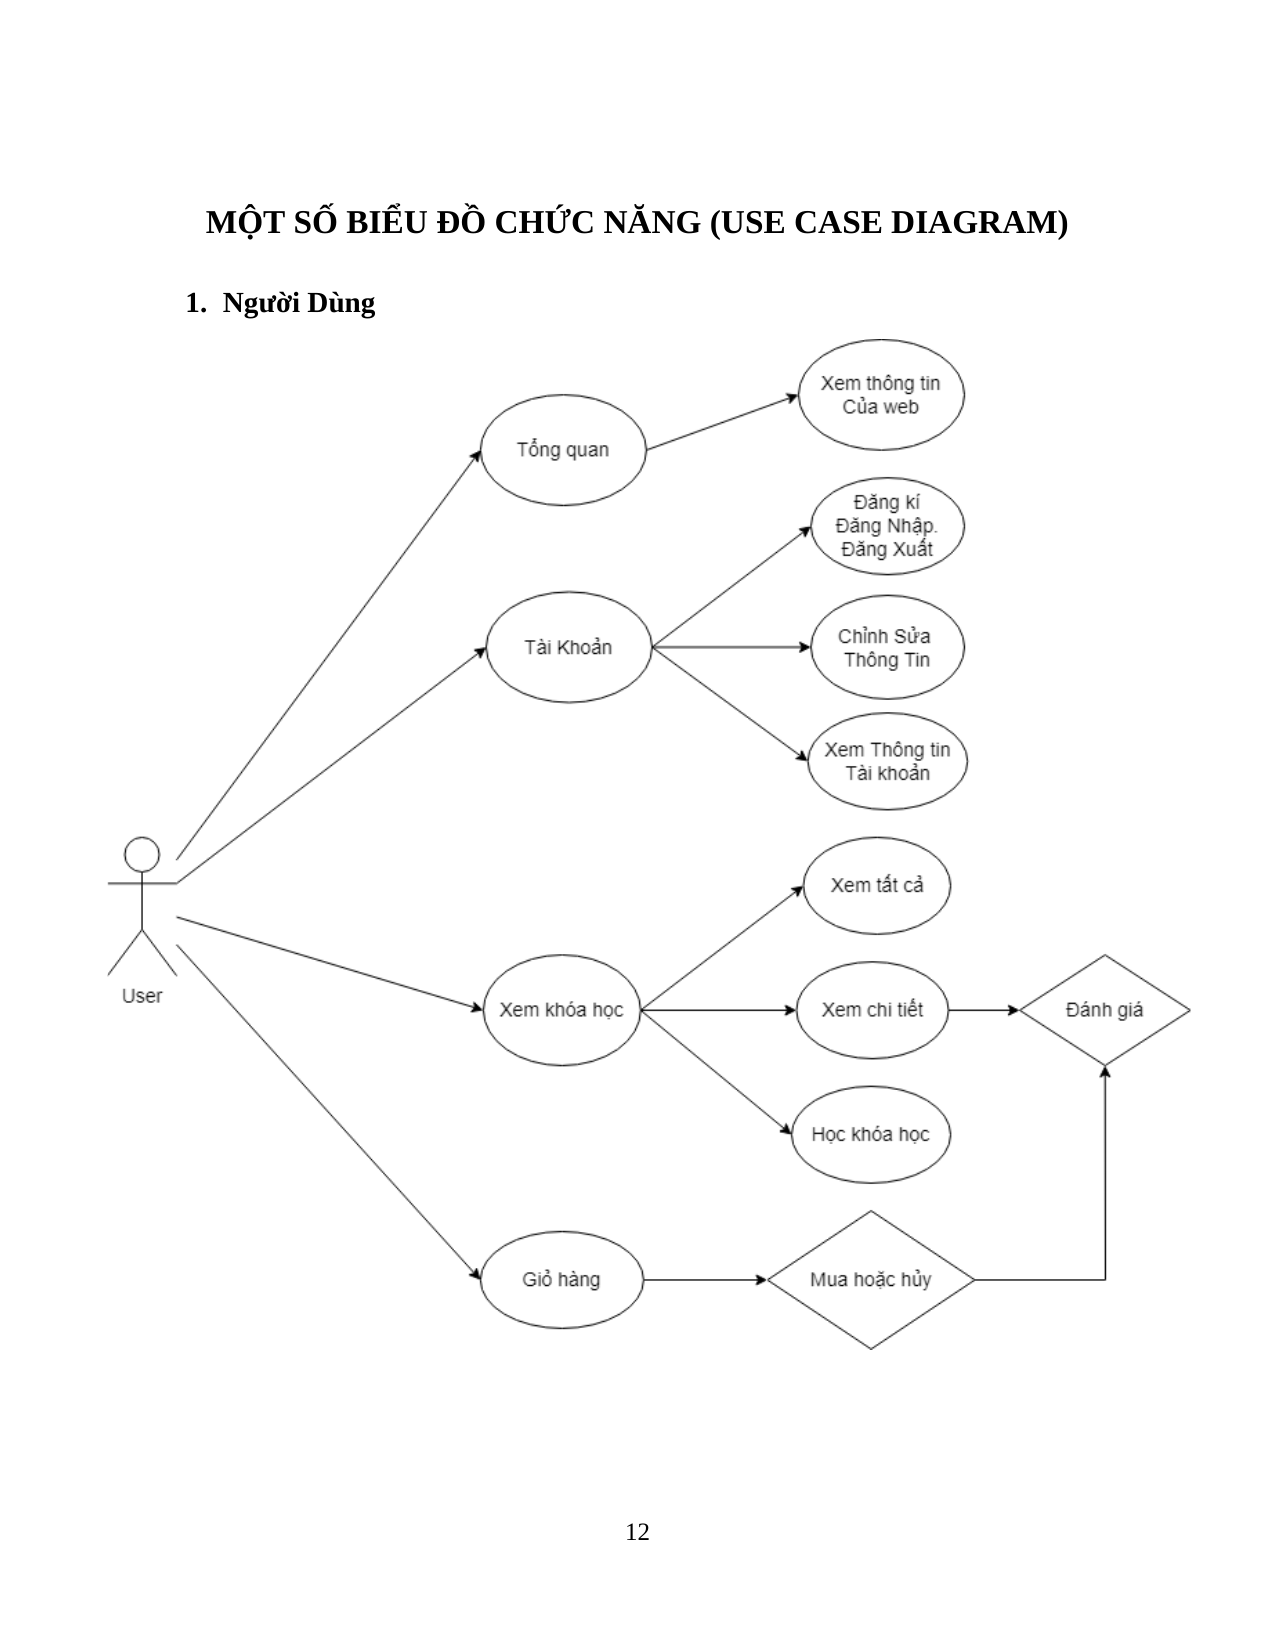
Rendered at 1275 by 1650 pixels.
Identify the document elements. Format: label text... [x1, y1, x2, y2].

subtitle MỘT SỐ BIỂU ĐỒ CHỨC NĂNG (USE CASE DIAGRAM) [148, 202, 1127, 241]
picture [107, 339, 1192, 1350]
list Người Dùng [185, 285, 1127, 318]
